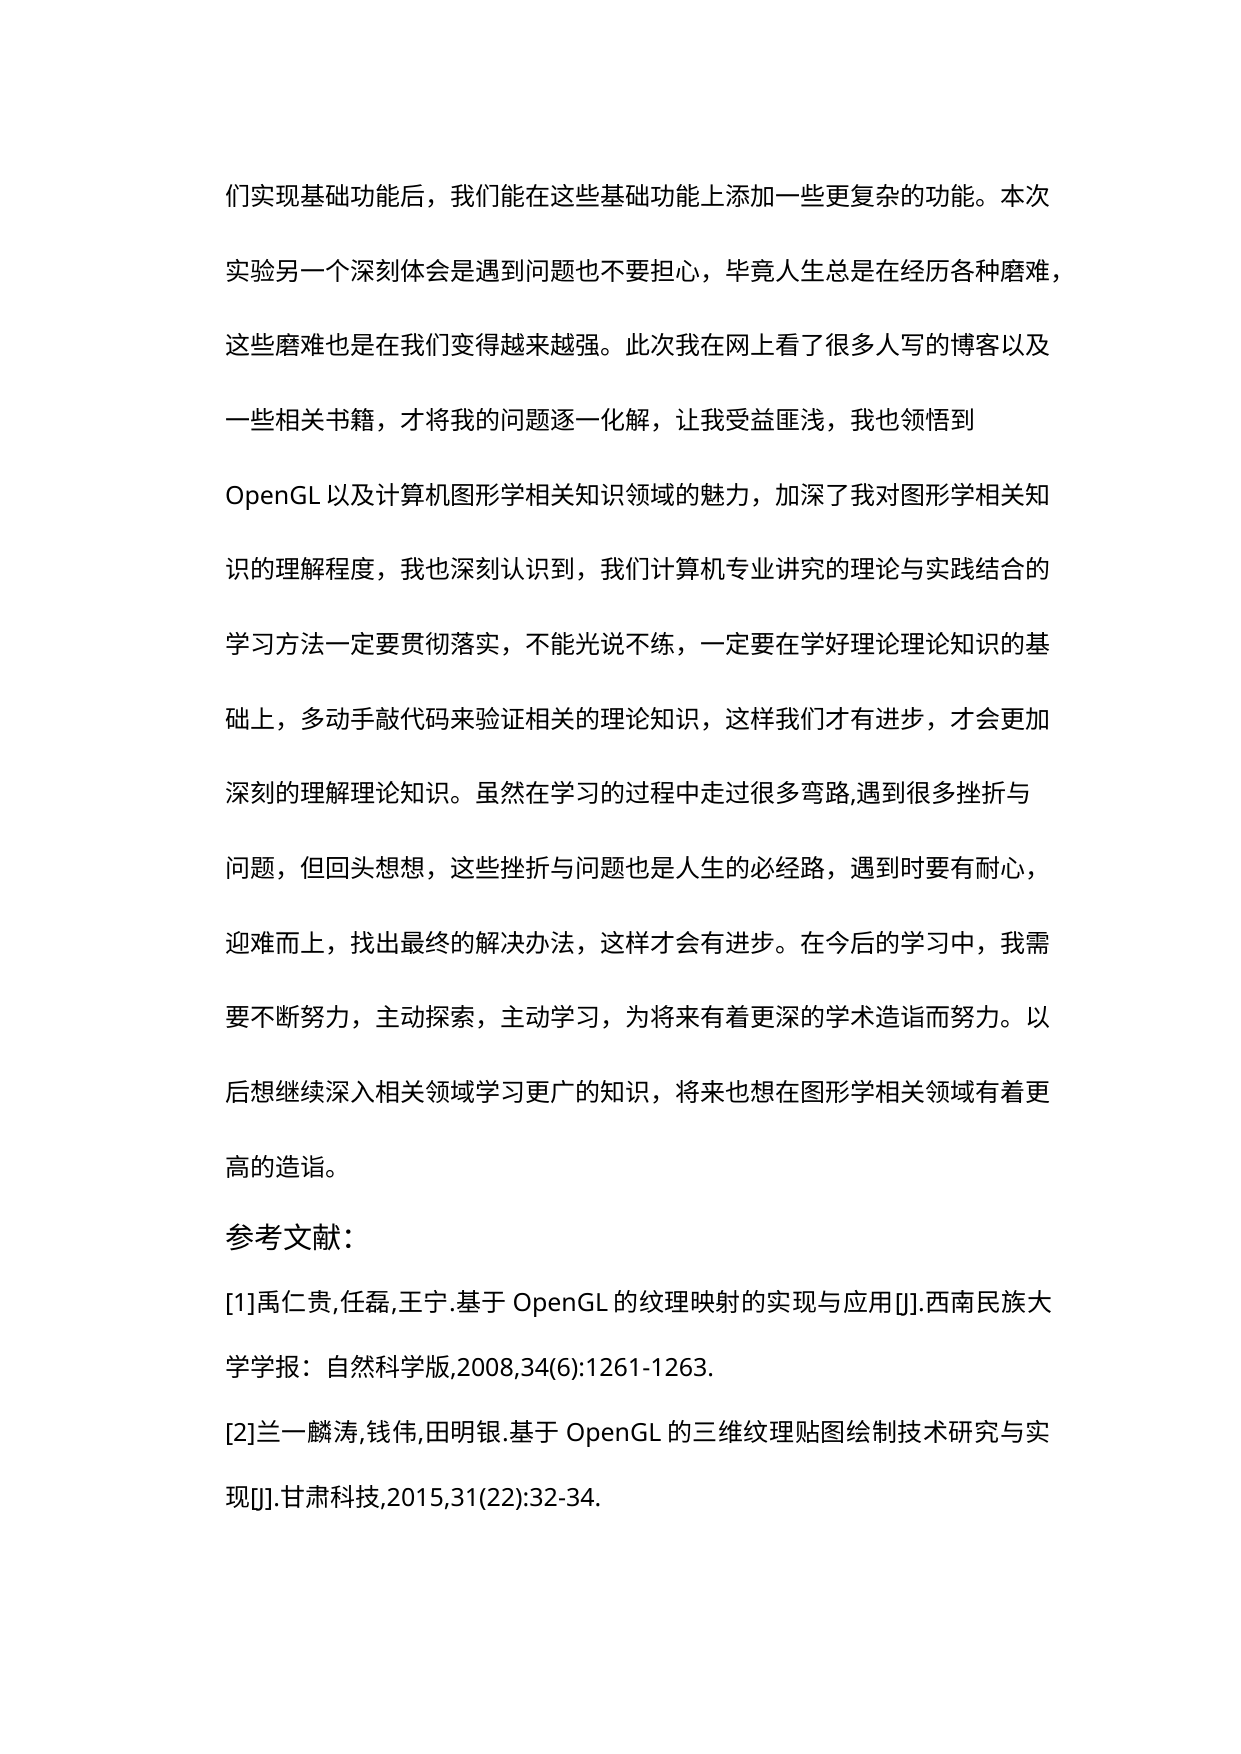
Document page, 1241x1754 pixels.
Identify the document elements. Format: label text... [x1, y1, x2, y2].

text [225, 162, 1053, 1198]
text [1]禹仁贵,任磊,王宁.基于OpenGL的纹理映射的实现与应用[J].西南民族大学学报：自然科学版,2008,34(6):1261-1263. [225, 1268, 1053, 1398]
text 参考文献： [225, 1203, 1053, 1268]
text [2]兰一麟涛,钱伟,田明银.基于OpenGL的三维纹理贴图绘制技术研究与实现[J].甘肃科技,2015,31(22):32-34. [225, 1398, 1053, 1528]
